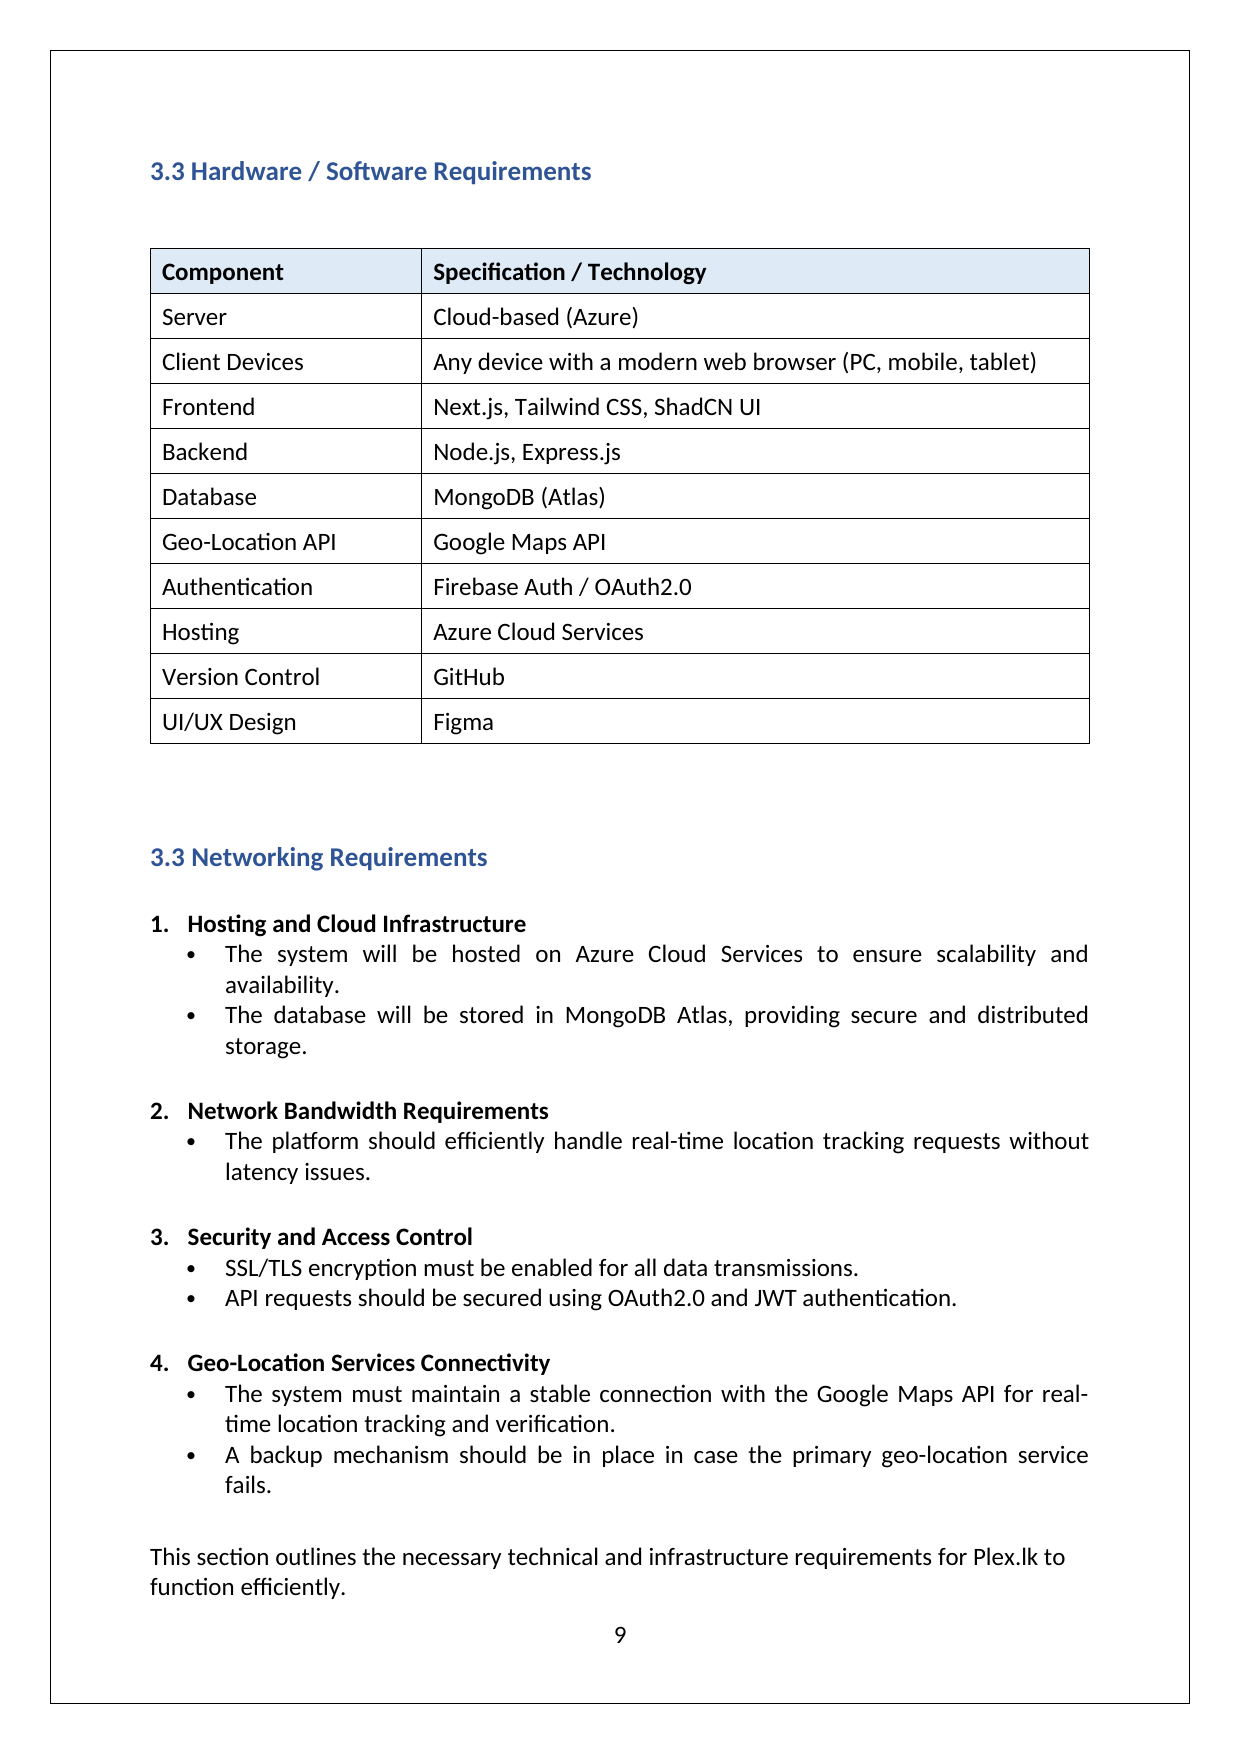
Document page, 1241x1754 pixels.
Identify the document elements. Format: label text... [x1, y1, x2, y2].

table_cell Next.js, Tailwind CSS, ShadCN UI [422, 384, 1089, 428]
table_cell Any device with a modern web browser (PC, mobile, tablet) [422, 339, 1089, 383]
table_cell Azure Cloud Services [422, 609, 1089, 653]
table_cell GitHub [422, 654, 1089, 698]
table_cell Figma [422, 699, 1089, 743]
list A backup mechanism should be in place in case the primary geo-location service fails. [187, 1439, 1090, 1500]
list API requests should be secured using OAuth2.0 and JWT authentication. [187, 1282, 1090, 1313]
subtitle Networking Requirements [150, 840, 1090, 873]
table_cell Database [151, 474, 421, 518]
table_cell Firebase Auth / OAuth2.0 [422, 564, 1089, 608]
list SSL/TLS encryption must be enabled for all data transmissions. [187, 1252, 1090, 1282]
table_cell Client Devices [151, 339, 421, 383]
subtitle Security and Access Control [150, 1221, 1090, 1252]
table_cell UI/UX Design [151, 699, 421, 743]
table_cell Frontend [151, 384, 421, 428]
list The system will be hosted on Azure Cloud Services to ensure scalability and availability. [187, 938, 1090, 999]
table_cell Version Control [151, 654, 421, 698]
list The system must maintain a stable connection with the Google Maps API for real-time location tracking and verification. [187, 1378, 1090, 1439]
subtitle 3.3 Hardware / Software Requirements [150, 154, 1090, 187]
table_header Specification / Technology [422, 249, 1089, 293]
subtitle Geo-Location Services Connectivity [150, 1347, 1090, 1378]
table_header Component [151, 249, 421, 293]
table_cell Backend [151, 429, 421, 473]
list The platform should efficiently handle real-time location tracking requests without latency issues. [187, 1126, 1090, 1187]
text This section outlines the necessary technical and infrastructure requirements for Plex.lk to function efficiently. [150, 1541, 1090, 1602]
table_cell Google Maps API [422, 519, 1089, 563]
table_cell Hosting [151, 609, 421, 653]
subtitle Network Bandwidth Requirements [150, 1095, 1090, 1126]
list The database will be stored in MongoDB Atlas, providing secure and distributed storage. [187, 999, 1090, 1060]
subtitle Hosting and Cloud Infrastructure [150, 908, 1090, 938]
table_cell Node.js, Express.js [422, 429, 1089, 473]
table_cell Server [151, 294, 421, 338]
table_cell MongoDB (Atlas) [422, 474, 1089, 518]
table_cell Cloud-based (Azure) [422, 294, 1089, 338]
table_cell Geo-Location API [151, 519, 421, 563]
table_cell Authentication [151, 564, 421, 608]
